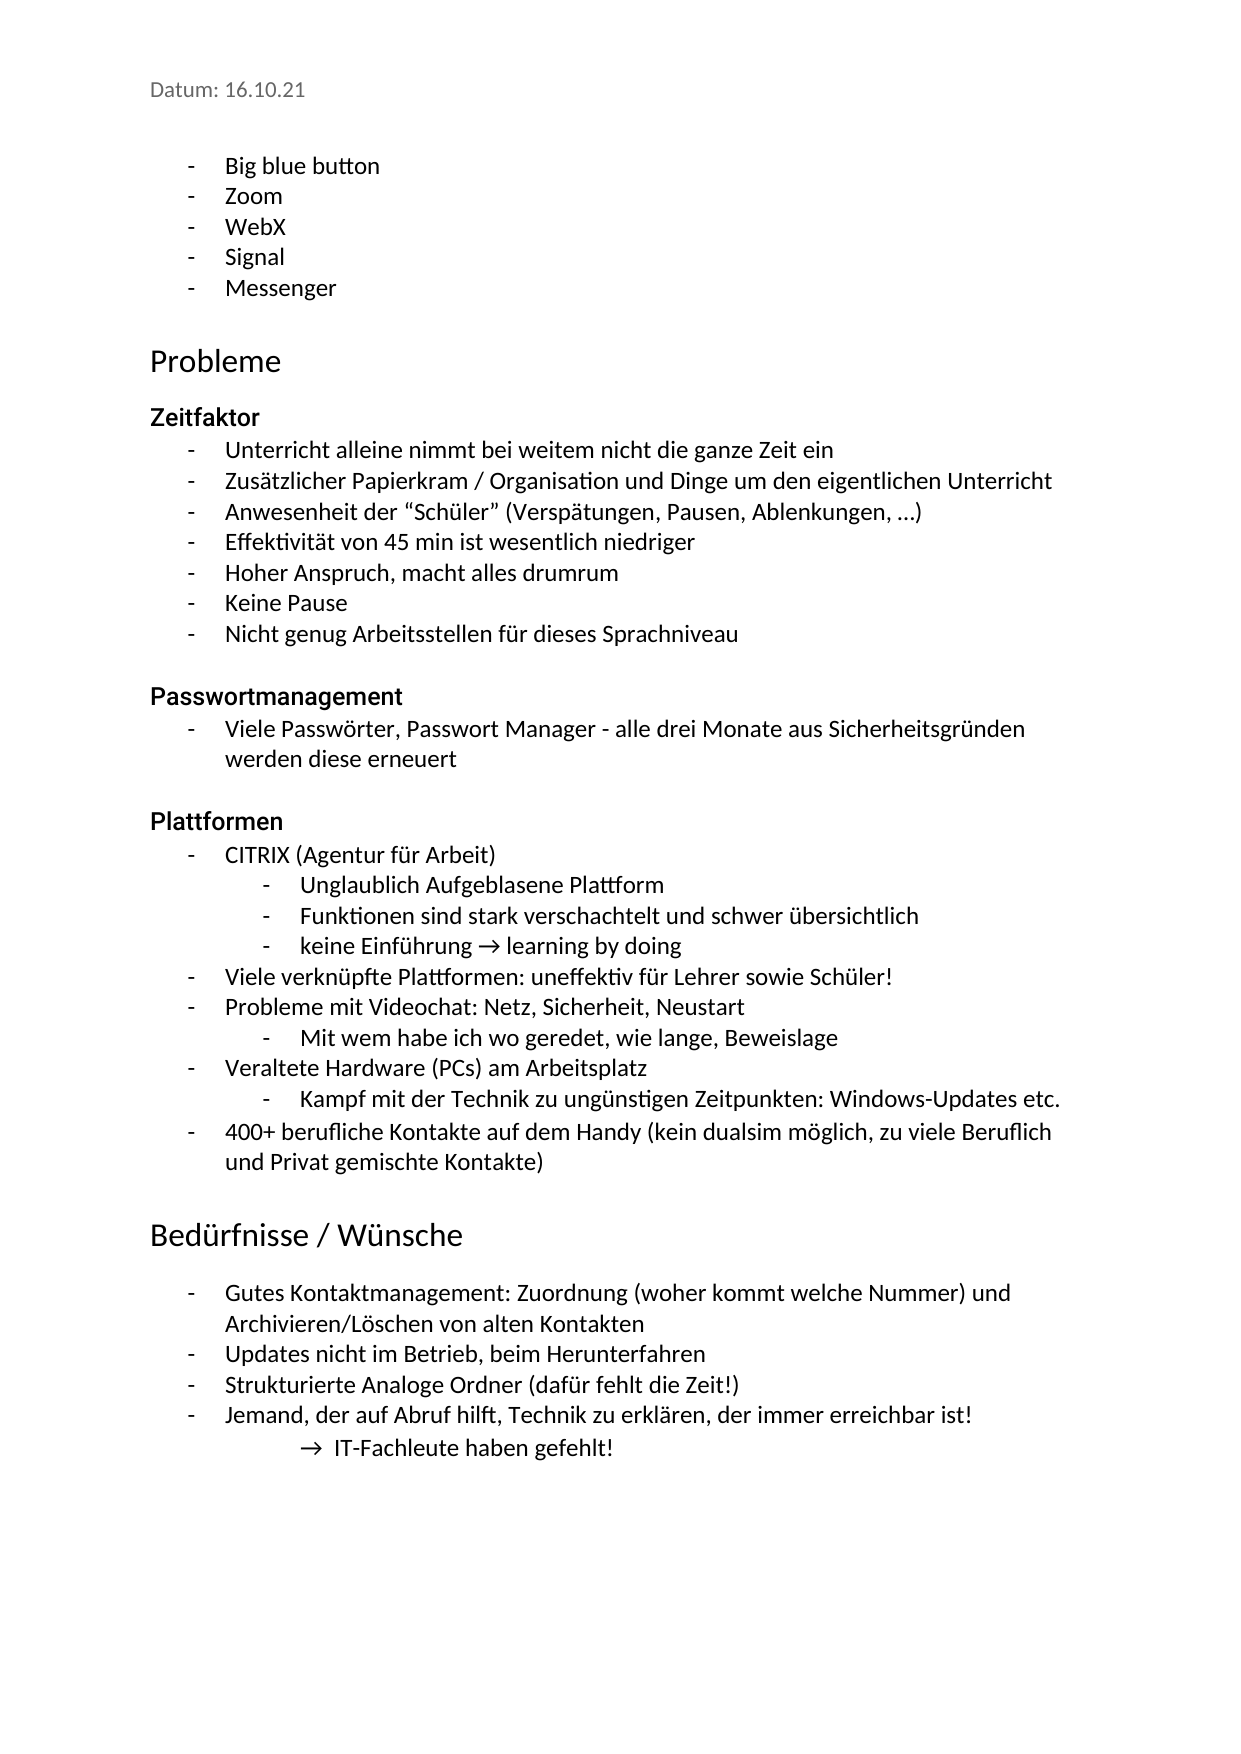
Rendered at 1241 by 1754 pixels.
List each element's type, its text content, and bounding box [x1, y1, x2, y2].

list Keine Pause [187, 587, 1090, 618]
list keine Einführung → learning by doing [262, 930, 1090, 961]
list Probleme mit Videochat: Netz, Sicherheit, Neustart [187, 991, 1090, 1022]
list Gutes Kontaktmanagement: Zuordnung (woher kommt welche Nummer) und Archivieren/Löschen von alten Kontakten [187, 1277, 1090, 1338]
subtitle Zeitfaktor [150, 403, 1090, 432]
list Nicht genug Arbeitsstellen für dieses Sprachniveau [187, 618, 1090, 648]
list Hoher Anspruch, macht alles drumrum [187, 557, 1090, 587]
list Effektivität von 45 min ist wesentlich niedriger [187, 526, 1090, 557]
list Unglaublich Aufgeblasene Plattform [262, 869, 1090, 900]
list Viele Passwörter, Passwort Manager - alle drei Monate aus Sicherheitsgründen werden diese erneuert [187, 713, 1090, 774]
text → IT-Fachleute haben gefehlt! [225, 1432, 1090, 1462]
subtitle Bedürfnisse / Wünsche [150, 1214, 1090, 1255]
list Messenger [187, 272, 1090, 303]
subtitle Plattformen [150, 807, 1090, 837]
subtitle Probleme [150, 340, 1090, 381]
list WebX [187, 211, 1090, 242]
list Zoom [187, 181, 1090, 211]
subtitle Passwortmanagement [150, 682, 1090, 711]
list Updates nicht im Betrieb, beim Herunterfahren [187, 1338, 1090, 1369]
list CITRIX (Agentur für Arbeit) [187, 839, 1090, 869]
list Veraltete Hardware (PCs) am Arbeitsplatz [187, 1052, 1090, 1083]
list Signal [187, 242, 1090, 272]
list Big blue button [187, 150, 1090, 181]
list Jemand, der auf Abruf hilft, Technik zu erklären, der immer erreichbar ist! [187, 1399, 1090, 1430]
list Strukturierte Analoge Ordner (dafür fehlt die Zeit!) [187, 1369, 1090, 1399]
list Mit wem habe ich wo geredet, wie lange, Beweislage [262, 1022, 1090, 1052]
list Viele verknüpfte Plattformen: uneffektiv für Lehrer sowie Schüler! [187, 961, 1090, 991]
list 400+ berufliche Kontakte auf dem Handy (kein dualsim möglich, zu viele Beruflich und Privat gemischte Kontakte) [187, 1116, 1090, 1177]
list Zusätzlicher Papierkram / Organisation und Dinge um den eigentlichen Unterricht [187, 465, 1090, 496]
list Unterricht alleine nimmt bei weitem nicht die ganze Zeit ein [187, 434, 1090, 465]
list Funktionen sind stark verschachtelt und schwer übersichtlich [262, 900, 1090, 930]
list Kampf mit der Technik zu ungünstigen Zeitpunkten: Windows-Updates etc. [262, 1083, 1090, 1113]
list Anwesenheit der “Schüler” (Verspätungen, Pausen, Ablenkungen, …) [187, 496, 1090, 526]
